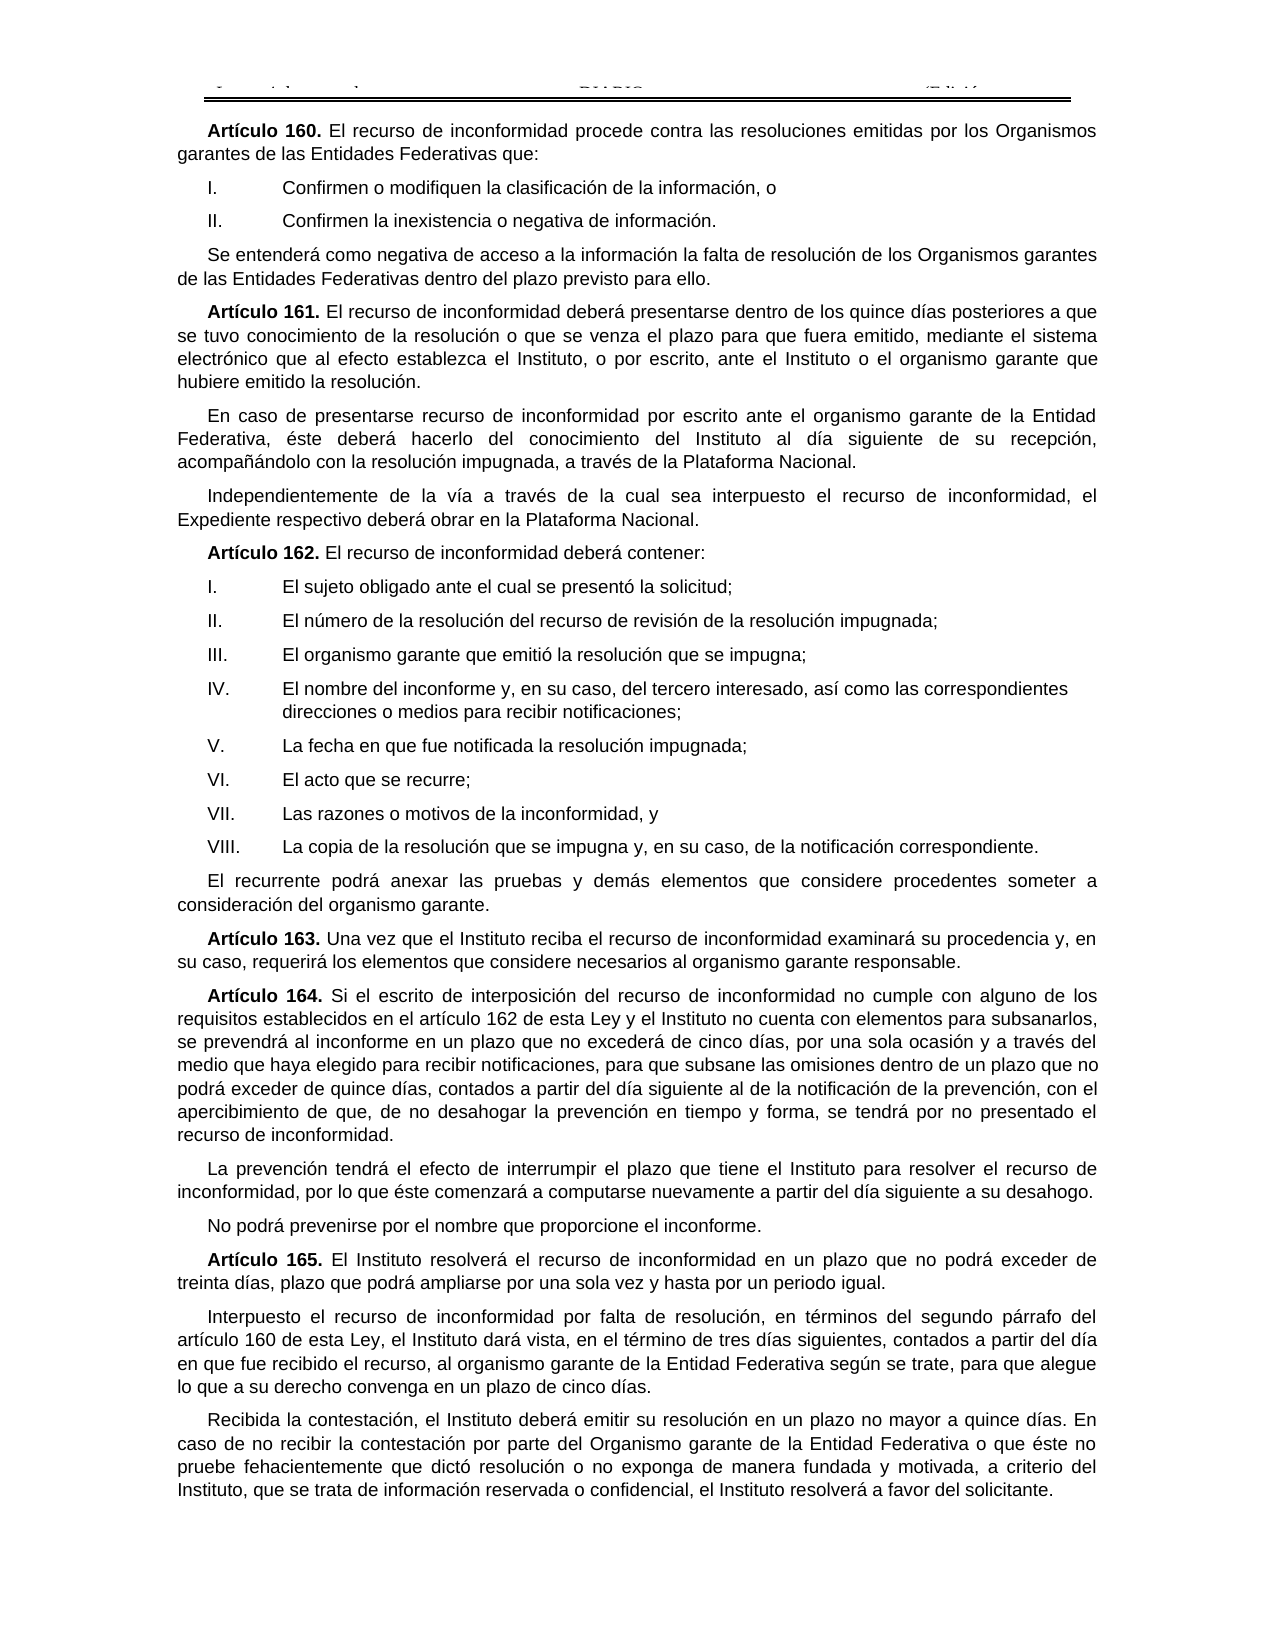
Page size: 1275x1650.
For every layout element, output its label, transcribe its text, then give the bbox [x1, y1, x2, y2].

text La prevención tendrá el efecto de interrumpir el plazo que tiene el Instituto para resolver el recurso de inconformidad, por lo que éste comenzará a computarse nuevamente a partir del día siguiente a su desahogo. [177, 1158, 1098, 1202]
text Artículo 162. El recurso de inconformidad deberá contener: [207, 542, 1064, 564]
text Interpuesto el recurso de inconformidad por falta de resolución, en términos del segundo párrafo del artículo 160 de esta Ley, el Instituto dará vista, en el término de tres días siguientes, contados a partir del día en que fue recibido el recurso, al organismo garante de la Entidad Federativa según se trate, para que alegue lo que a su derecho convenga en un plazo de cinco días. [177, 1306, 1097, 1397]
list El número de la resolución del recurso de revisión de la resolución impugnada; [207, 610, 1110, 632]
list El nombre del inconforme y, en su caso, del tercero interesado, así como las correspondientes direcciones o medios para recibir notificaciones; [207, 678, 1097, 722]
text Se entenderá como negativa de acceso a la información la falta de resolución de los Organismos garantes de las Entidades Federativas dentro del plazo previsto para ello. [177, 244, 1097, 289]
text El recurrente podrá anexar las pruebas y demás elementos que considere procedentes someter a consideración del organismo garante. [177, 870, 1098, 915]
text No podrá prevenirse por el nombre que proporcione el inconforme. [207, 1215, 1064, 1236]
text Artículo 163. Una vez que el Instituto reciba el recurso de inconformidad examinará su procedencia y, en su caso, requerirá los elementos que considere necesarios al organismo garante responsable. [177, 927, 1097, 972]
list Confirmen la inexistencia o negativa de información. [207, 210, 1110, 232]
text Artículo 161. El recurso de inconformidad deberá presentarse dentro de los quince días posteriores a que se tuvo conocimiento de la resolución o que se venza el plazo para que fuera emitido, mediante el sistema electrónico que al efecto establezca el Instituto, o por escrito, ante el Instituto o el organismo garante que hubiere emitido la resolución. [177, 301, 1099, 392]
text Artículo 165. El Instituto resolverá el recurso de inconformidad en un plazo que no podrá exceder de treinta días, plazo que podrá ampliarse por una sola vez y hasta por un periodo igual. [177, 1249, 1098, 1294]
list Confirmen o modifiquen la clasificación de la información, o [207, 176, 1110, 198]
list El organismo garante que emitió la resolución que se impugna; [207, 644, 1110, 665]
text En caso de presentarse recurso de inconformidad por escrito ante el organismo garante de la Entidad Federativa, éste deberá hacerlo del conocimiento del Instituto al día siguiente de su recepción, acompañándolo con la resolución impugnada, a través de la Plataforma Nacional. [177, 404, 1098, 473]
list El acto que se recurre; [207, 769, 1110, 790]
list La fecha en que fue notificada la resolución impugnada; [207, 735, 1110, 756]
text Artículo 164. Si el escrito de interposición del recurso de inconformidad no cumple con alguno de los requisitos establecidos en el artículo 162 de esta Ley y el Instituto no cuenta con elementos para subsanarlos, se prevendrá al inconforme en un plazo que no excederá de cinco días, por una sola ocasión y a través del medio que haya elegido para recibir notificaciones, para que subsane las omisiones dentro de un plazo que no podrá exceder de quince días, contados a partir del día siguiente al de la notificación de la prevención, con el apercibimiento de que, de no desahogar la prevención en tiempo y forma, se tendrá por no presentado el recurso de inconformidad. [177, 984, 1098, 1145]
list Las razones o motivos de la inconformidad, y [207, 802, 1110, 824]
text Independientemente de la vía a través de la cual sea interpuesto el recurso de inconformidad, el Expediente respectivo deberá obrar en la Plataforma Nacional. [177, 485, 1099, 530]
list La copia de la resolución que se impugna y, en su caso, de la notificación correspondiente. [207, 836, 1110, 858]
text Recibida la contestación, el Instituto deberá emitir su resolución en un plazo no mayor a quince días. En caso de no recibir la contestación por parte del Organismo garante de la Entidad Federativa o que éste no pruebe fehacientemente que dictó resolución o no exponga de manera fundada y motivada, a criterio del Instituto, que se trata de información reservada o confidencial, el Instituto resolverá a favor del solicitante. [177, 1409, 1098, 1501]
text Artículo 160. El recurso de inconformidad procede contra las resoluciones emitidas por los Organismos garantes de las Entidades Federativas que: [177, 119, 1097, 164]
list El sujeto obligado ante el cual se presentó la solicitud; [207, 576, 1110, 598]
